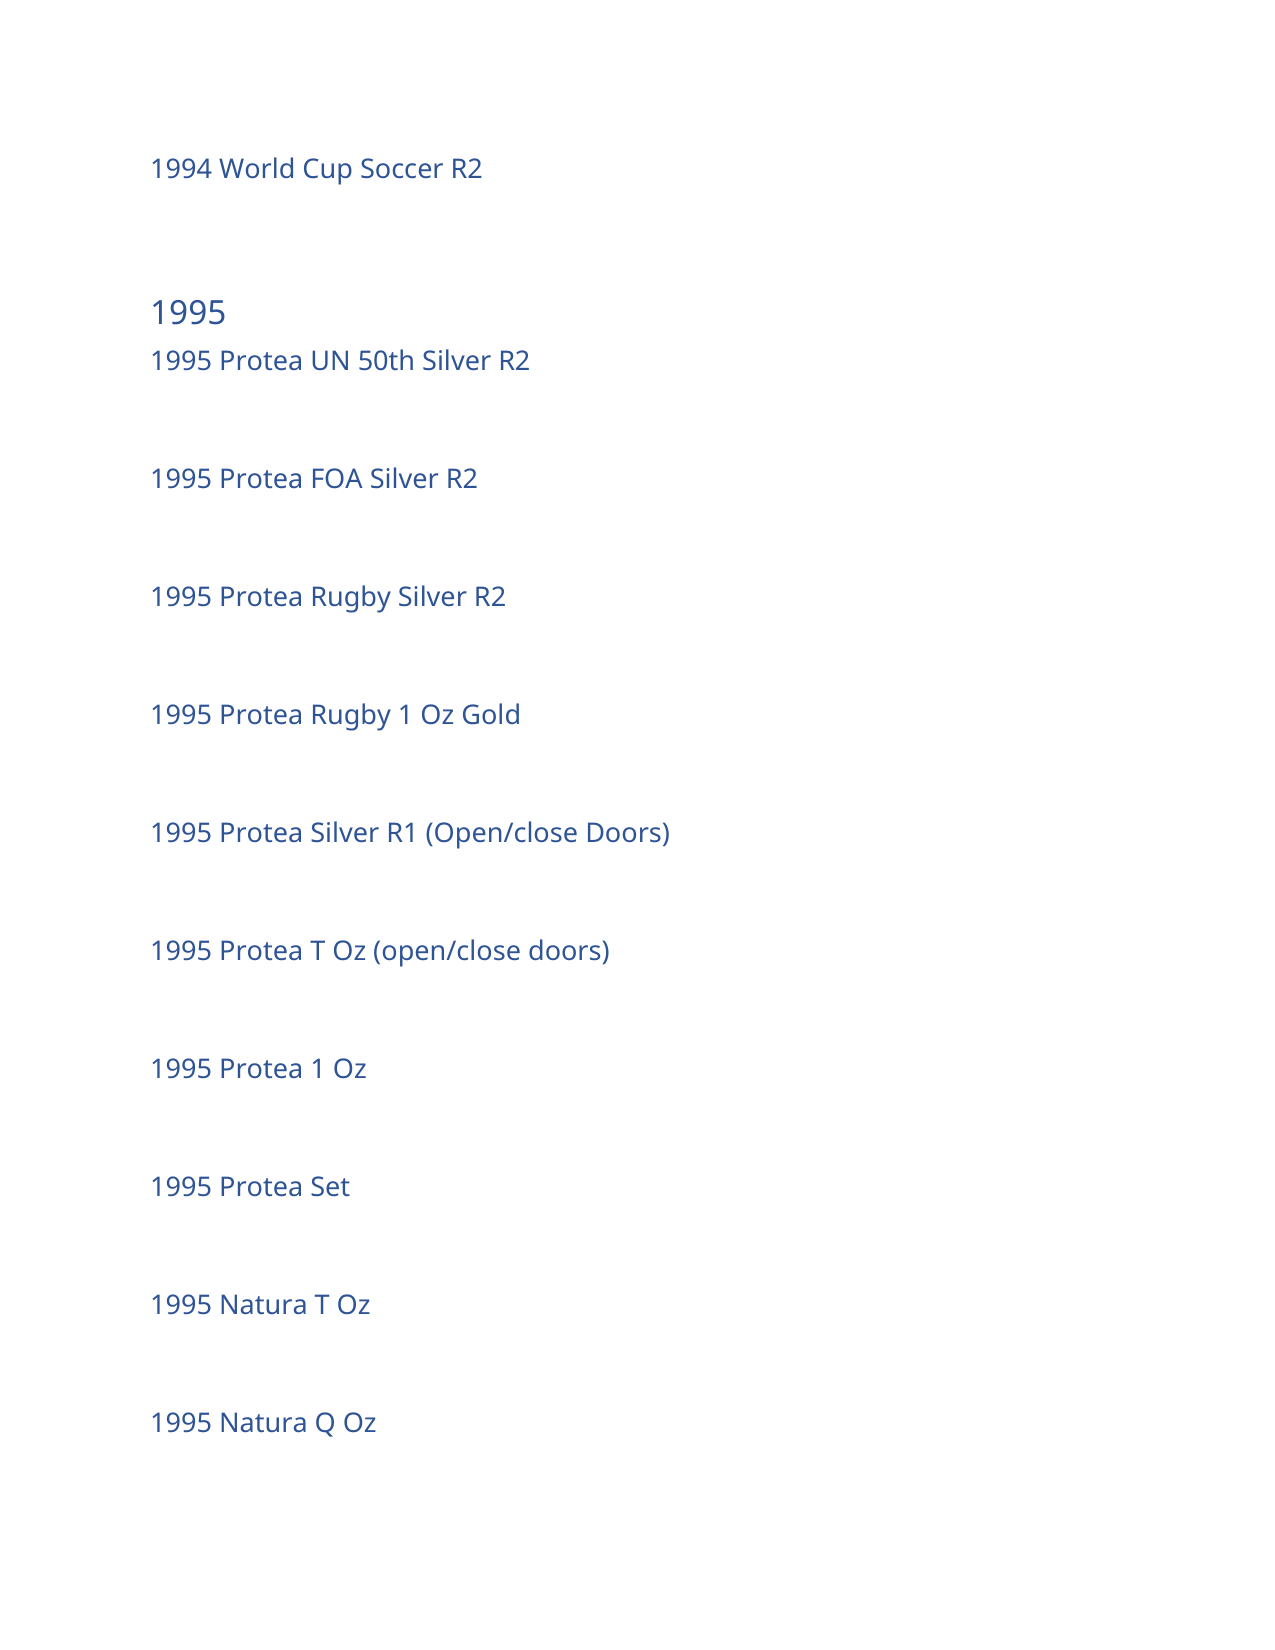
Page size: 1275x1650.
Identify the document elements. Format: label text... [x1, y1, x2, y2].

subtitle 1994 World Cup Soccer R2 [150, 150, 1125, 187]
subtitle 1995 Protea FOA Silver R2 [150, 460, 1125, 497]
subtitle 1995 Natura T Oz [150, 1285, 1125, 1322]
subtitle 1995 Protea Rugby 1 Oz Gold [150, 696, 1125, 732]
subtitle 1995 Protea Set [150, 1167, 1125, 1204]
subtitle 1995 Protea T Oz (open/close doors) [150, 931, 1125, 968]
subtitle 1995 [150, 289, 1125, 334]
subtitle 1995 Natura Q Oz [150, 1403, 1125, 1440]
subtitle 1995 Protea UN 50th Silver R2 [150, 342, 1125, 379]
subtitle 1995 Protea Rugby Silver R2 [150, 578, 1125, 614]
subtitle 1995 Protea Silver R1 (Open/close Doors) [150, 813, 1125, 850]
subtitle 1995 Protea 1 Oz [150, 1049, 1125, 1086]
